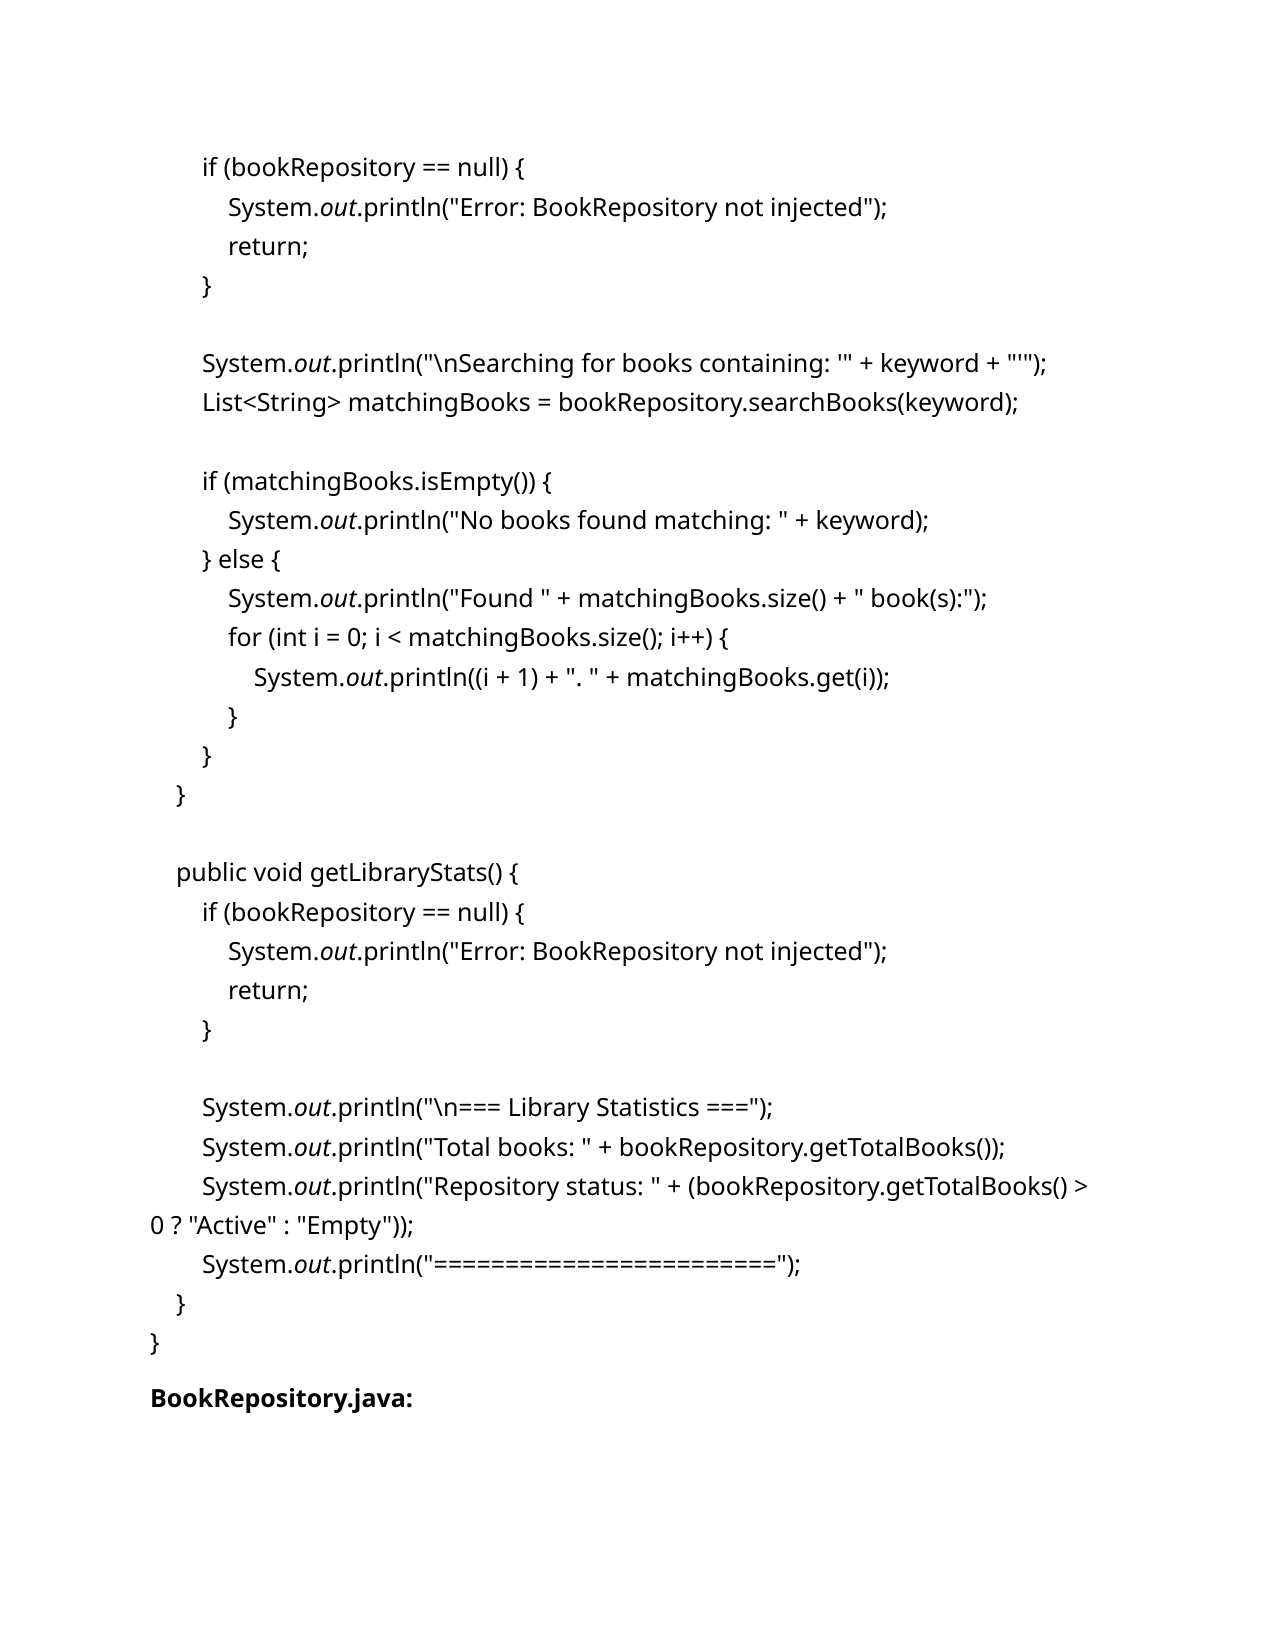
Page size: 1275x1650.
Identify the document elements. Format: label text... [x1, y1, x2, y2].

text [150, 150, 1125, 1359]
text BookRepository.java: [150, 1381, 1125, 1415]
